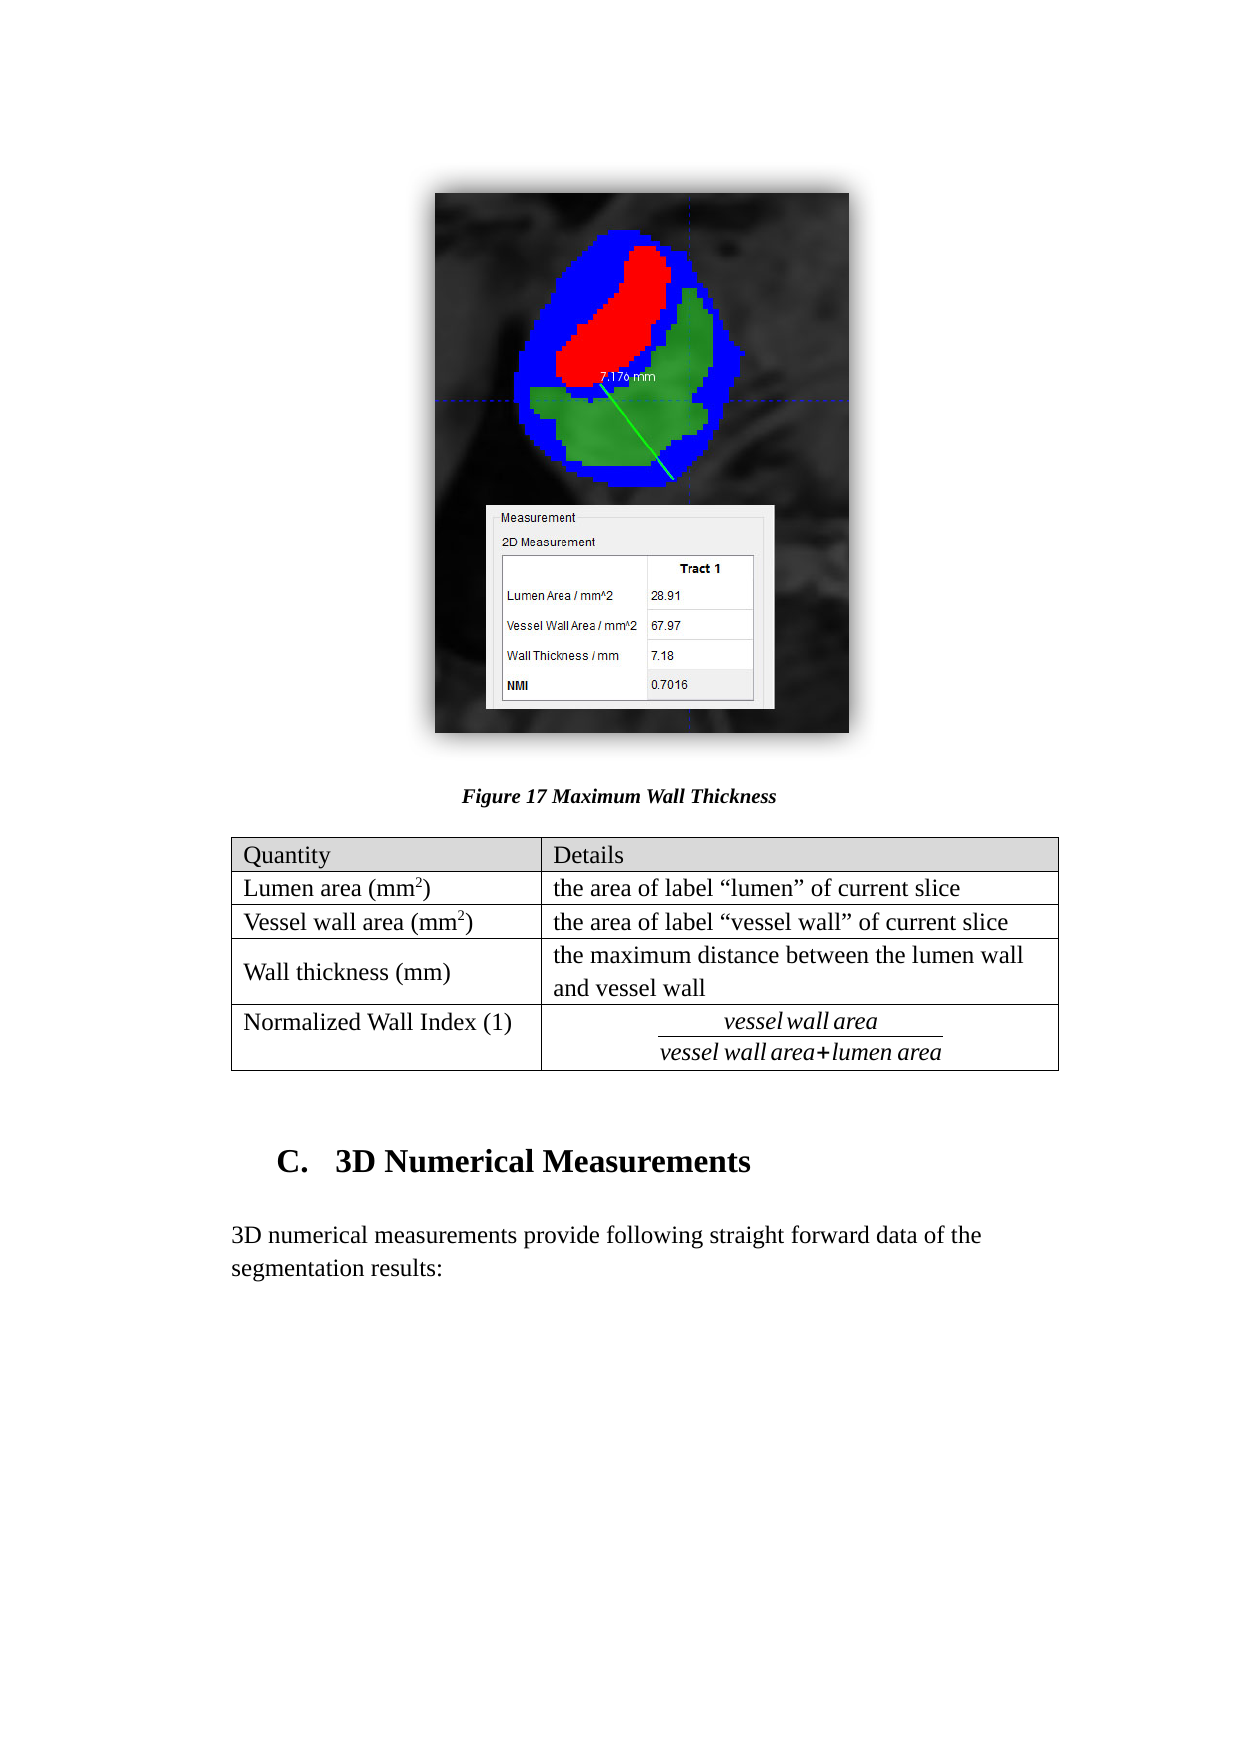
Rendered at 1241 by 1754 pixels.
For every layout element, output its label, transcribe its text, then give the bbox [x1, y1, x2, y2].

table_cell [542, 1005, 1058, 1070]
subtitle 3D Numerical Measurements [276, 1128, 1053, 1193]
table_cell Lumen area (mm2) [232, 872, 541, 904]
table_header Details [542, 838, 1058, 871]
table_cell Vessel wall area (mm2) [232, 905, 541, 938]
text Figure 17 Maximum Wall Thickness [187, 779, 1053, 812]
table_cell the area of label “lumen” of current slice [542, 872, 1058, 904]
table_header Quantity [232, 838, 541, 871]
table_cell Wall thickness (mm) [232, 939, 541, 1004]
table_cell the maximum distance between the lumen wall and vessel wall [542, 939, 1058, 1004]
text 3D numerical measurements provide following straight forward data of the segmentation results: [231, 1218, 1053, 1283]
table_cell the area of label “vessel wall” of current slice [542, 905, 1058, 938]
picture [435, 193, 849, 733]
table_cell Normalized Wall Index (1) [232, 1005, 541, 1070]
